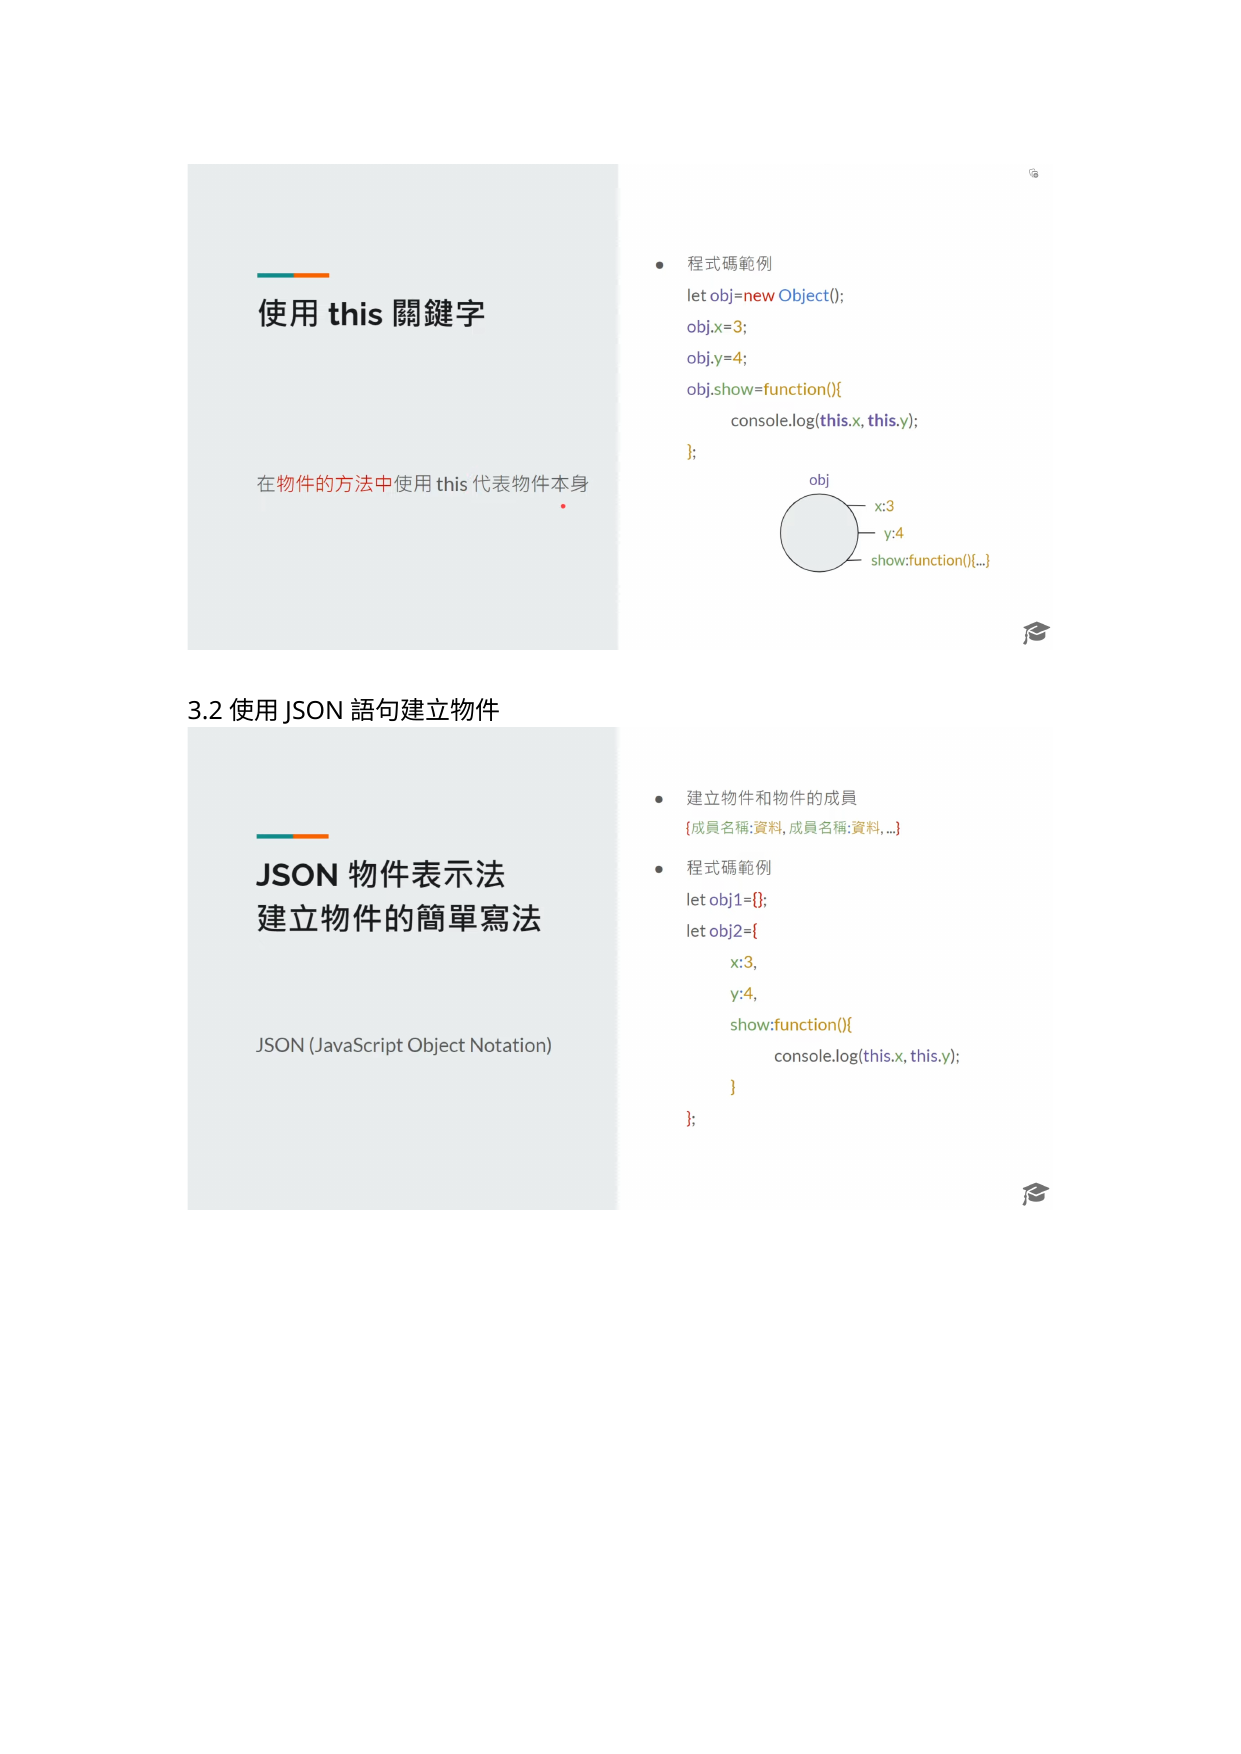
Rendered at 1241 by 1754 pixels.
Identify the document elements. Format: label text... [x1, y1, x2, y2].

picture [187, 164, 1053, 650]
text 3.2 使用 JSON 語句建立物件 [187, 689, 1053, 727]
picture [187, 727, 1053, 1210]
